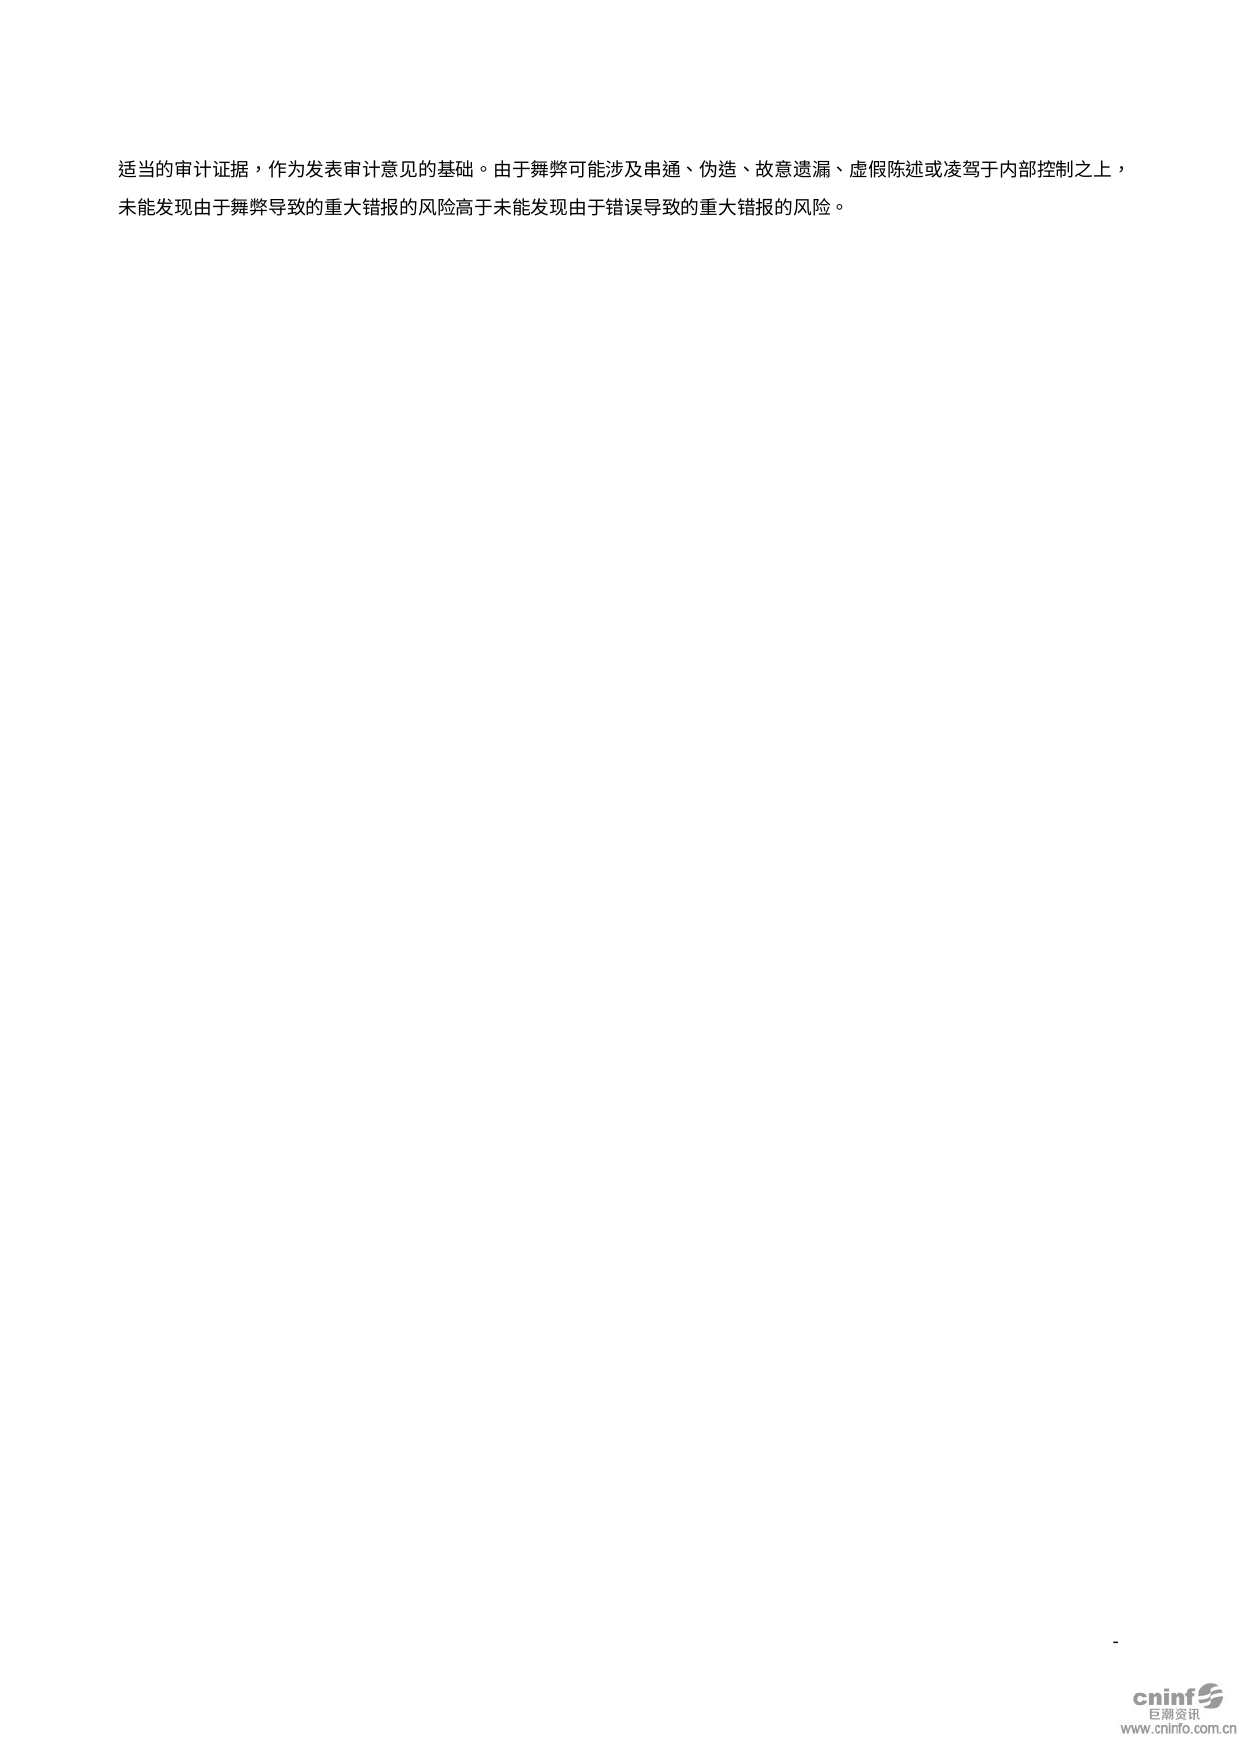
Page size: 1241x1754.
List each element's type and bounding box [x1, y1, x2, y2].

text [118, 156, 1133, 220]
picture [1115, 1680, 1240, 1737]
